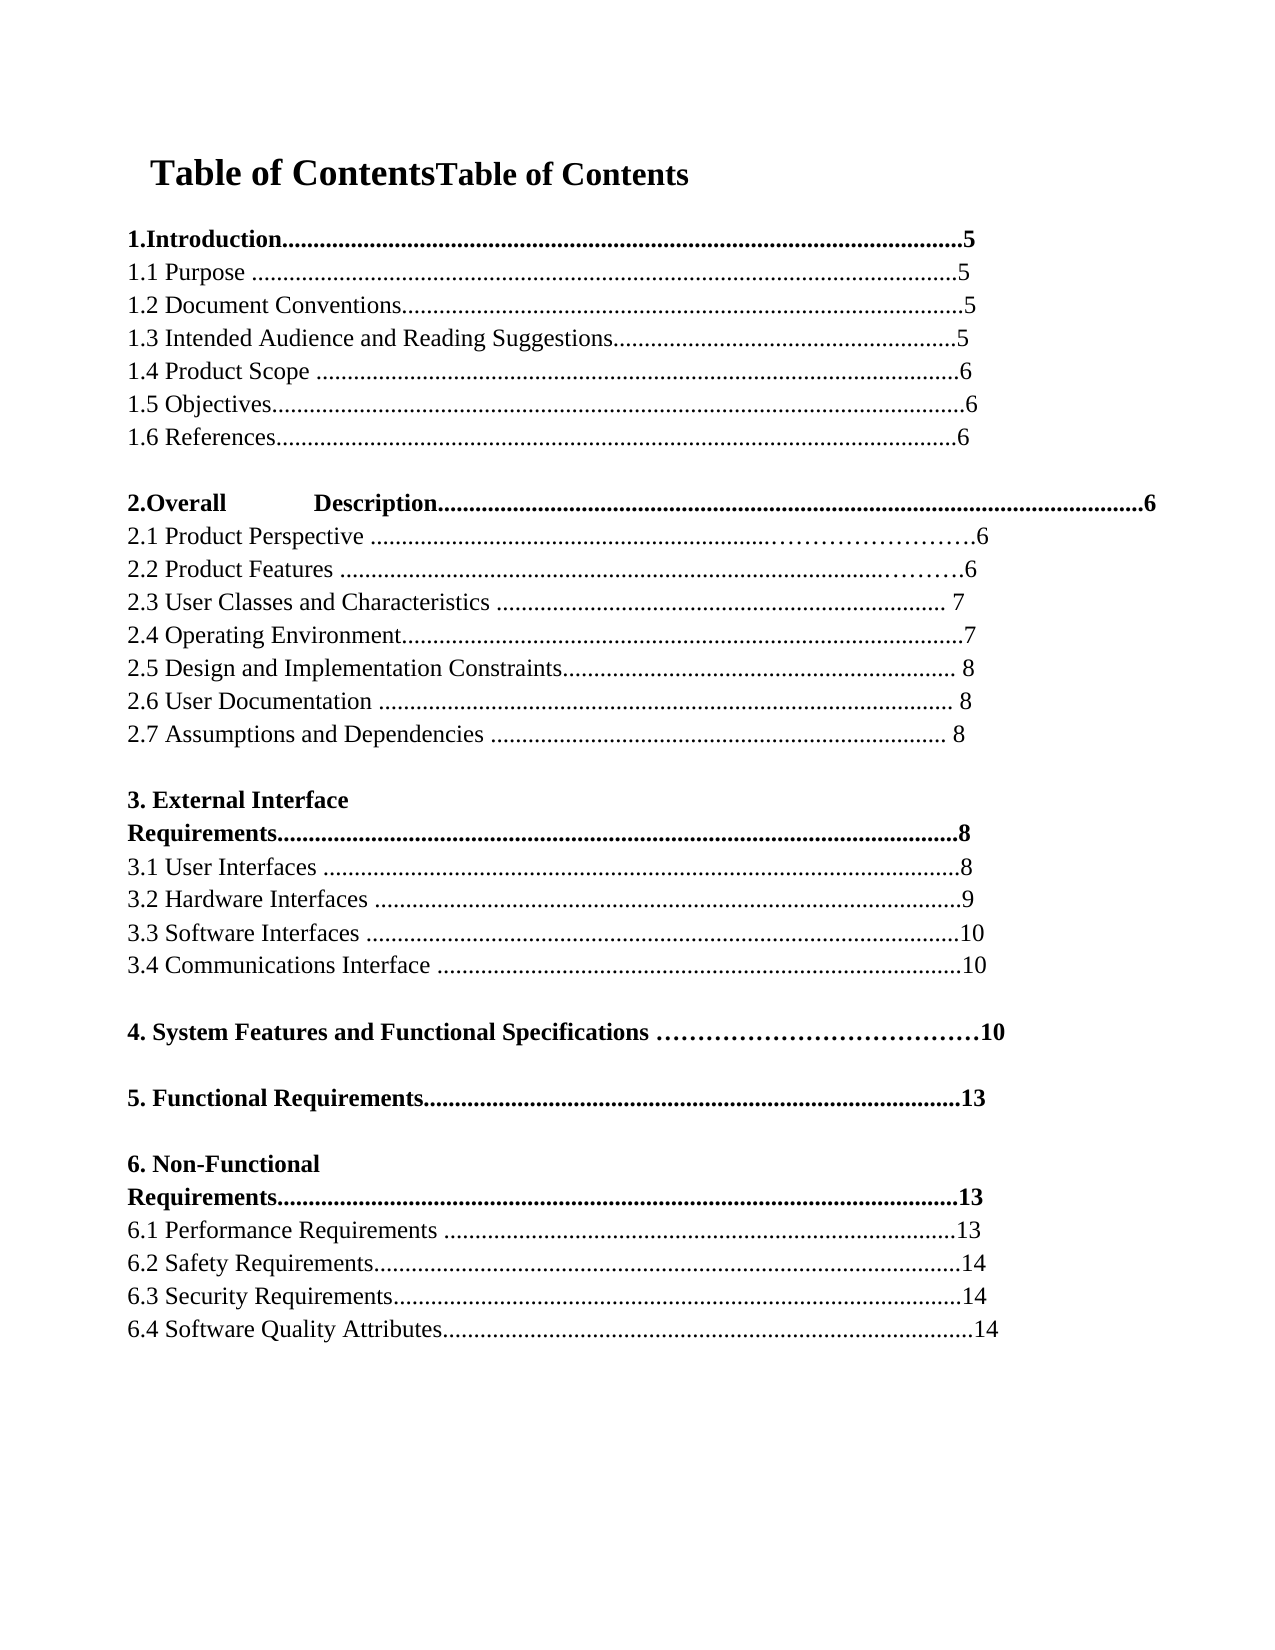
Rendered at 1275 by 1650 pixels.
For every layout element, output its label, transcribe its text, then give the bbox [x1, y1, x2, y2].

text 4. System Features and Functional Specifications …………………………………10 [127, 1017, 1181, 1045]
text 1.1 Purpose .................................................................................................................5 [127, 257, 1181, 286]
text 1.2 Document Conventions..........................................................................................5 [127, 290, 1181, 319]
text 2.4 Operating Environment..........................................................................................7 [127, 620, 1181, 649]
text 1.5 Objectives...............................................................................................................6 [127, 389, 1181, 418]
text 3.3 Software Interfaces ...............................................................................................10 [127, 918, 1181, 946]
text 3.1 User Interfaces ......................................................................................................8 [127, 852, 1181, 880]
text 3. External Interface Requirements.............................................................................................................8 [127, 786, 1181, 847]
text 2.1 Product Perspective ................................................................…………………….6 [127, 521, 1181, 550]
text 2.5 Design and Implementation Constraints............................................................... 8 [127, 653, 1181, 682]
text 6.4 Software Quality Attributes.....................................................................................14 [127, 1314, 1181, 1343]
text 6. Non-Functional Requirements.............................................................................................................13 [127, 1149, 1181, 1211]
text 1.Introduction.............................................................................................................5 [127, 224, 1181, 253]
text 2.6 User Documentation ............................................................................................ 8 [127, 686, 1181, 715]
text 1.6 References.............................................................................................................6 [127, 422, 1181, 451]
text 3.2 Hardware Interfaces ..............................................................................................9 [127, 884, 1181, 913]
text 6.2 Safety Requirements..............................................................................................14 [127, 1248, 1181, 1277]
text 2.Overall Description.................................................................................................................6 [127, 488, 1181, 517]
text 1.3 Intended Audience and Reading Suggestions.......................................................5 [127, 323, 1181, 352]
text 2.2 Product Features .......................................................................................……….6 [127, 554, 1181, 583]
text 6.1 Performance Requirements ..................................................................................13 [127, 1215, 1181, 1243]
text 6.3 Security Requirements...........................................................................................14 [127, 1281, 1181, 1309]
text 1.4 Product Scope .......................................................................................................6 [127, 356, 1181, 385]
text 3.4 Communications Interface ....................................................................................10 [127, 951, 1181, 979]
subtitle Table of ContentsTable of Contents [150, 151, 1181, 194]
text 2.3 User Classes and Characteristics ........................................................................ 7 [127, 587, 1181, 616]
text 2.7 Assumptions and Dependencies ......................................................................... 8 [127, 719, 1181, 748]
text 5. Functional Requirements......................................................................................13 [127, 1083, 1181, 1111]
